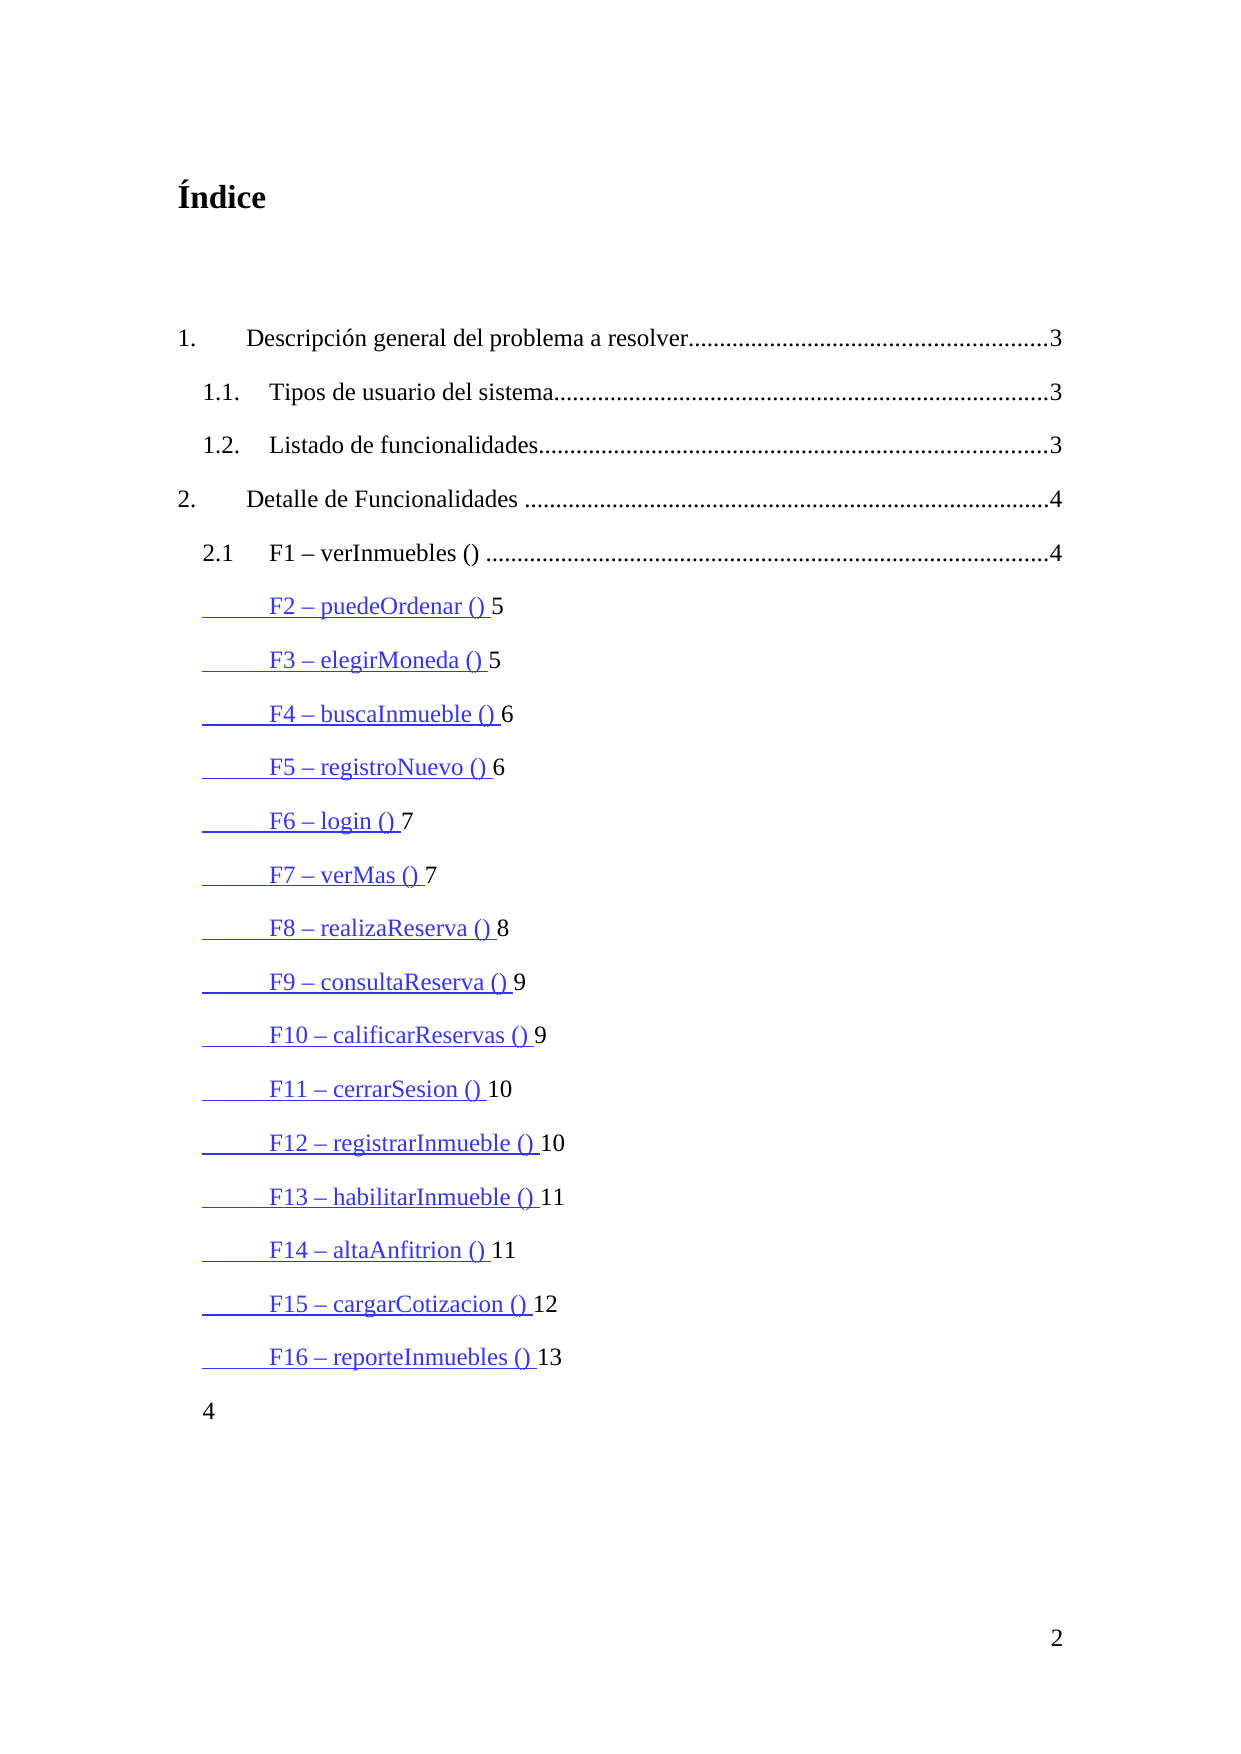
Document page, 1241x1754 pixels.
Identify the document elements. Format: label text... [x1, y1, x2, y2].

text 2.8 F8 – realizaReserva () 48 [202, 913, 1063, 942]
text 2.7 F7 – verMas () 47 [202, 860, 1063, 888]
text 2.5 F5 – registroNuevo () 46 [202, 752, 1063, 781]
text Índice [177, 177, 1063, 216]
text 2.16 F16 – reporteInmuebles () 413 [202, 1342, 1063, 1371]
text 2.13 F13 – habilitarInmueble () 411 [202, 1182, 1063, 1210]
text 2.2 F2 – puedeOrdenar () 45 [202, 591, 1063, 620]
text 2.4 F4 – buscaInmueble () 46 [202, 699, 1063, 727]
text 2.10 F10 – calificarReservas () 49 [202, 1021, 1063, 1049]
text 2.14 F14 – altaAnfitrion () 411 [202, 1235, 1063, 1264]
text 2.15 F15 – cargarCotizacion () 412 [202, 1289, 1063, 1318]
text 2.9 F9 – consultaReserva () 49 [202, 967, 1063, 996]
text 2.12 F12 – registrarInmueble () 410 [202, 1128, 1063, 1157]
text 2.6 F6 – login () 47 [202, 806, 1063, 835]
text 2.11 F11 – cerrarSesion () 410 [202, 1074, 1063, 1103]
text 2.3 F3 – elegirMoneda () 45 [202, 645, 1063, 674]
